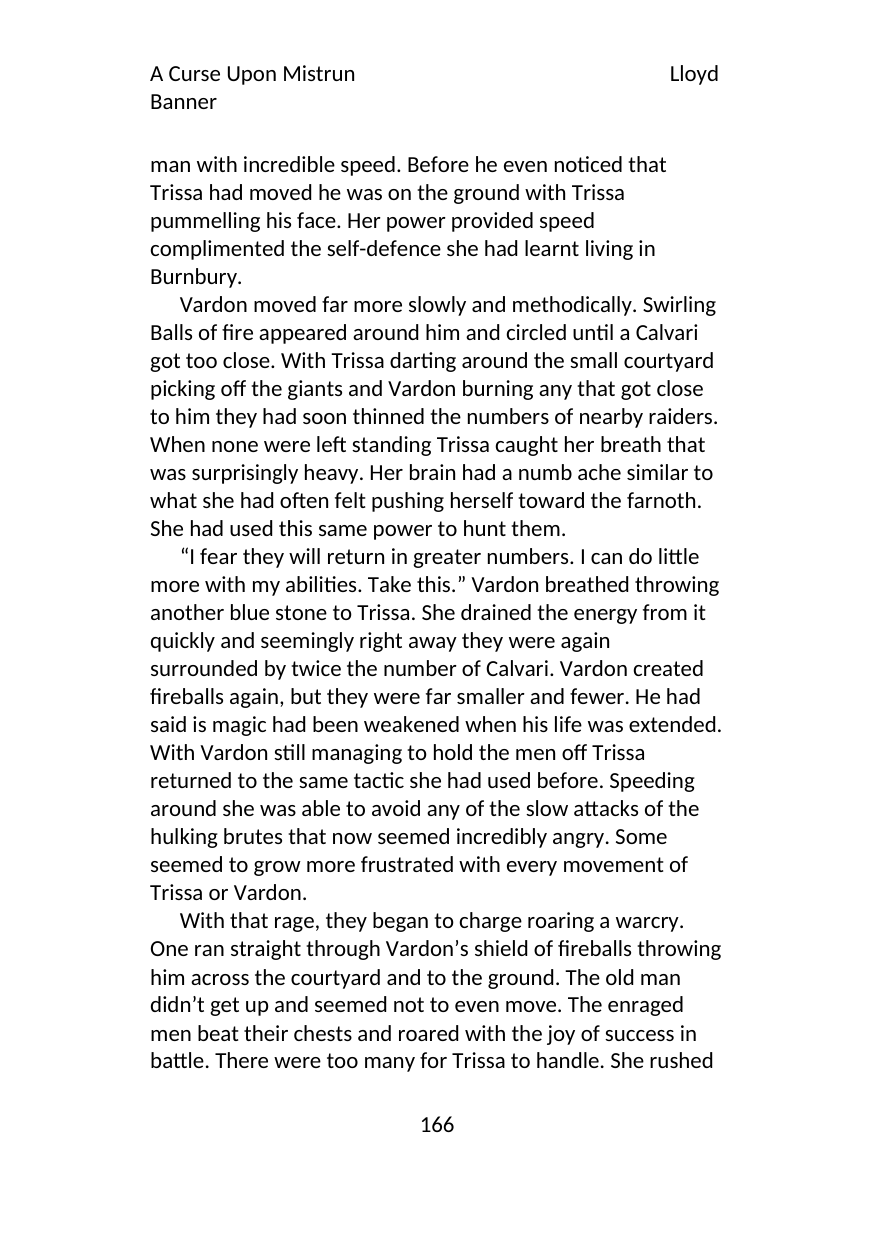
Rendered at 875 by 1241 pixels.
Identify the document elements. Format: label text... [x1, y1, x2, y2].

text “I fear they will return in greater numbers. I can do little more with my abilities. Take this.” Vardon breathed throwing another blue stone to Trissa. She drained the energy from it quickly and seemingly right away they were again surrounded by twice the number of Calvari. Vardon created fireballs again, but they were far smaller and fewer. He had said is magic had been weakened when his life was extended. With Vardon still managing to hold the men off Trissa returned to the same tactic she had used before. Speeding around she was able to avoid any of the slow attacks of the hulking brutes that now seemed incredibly angry. Some seemed to grow more frustrated with every movement of Trissa or Vardon. [150, 542, 724, 907]
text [150, 150, 724, 290]
text Vardon moved far more slowly and methodically. Swirling Balls of fire appeared around him and circled until a Calvari got too close. With Trissa darting around the small courtyard picking off the giants and Vardon burning any that got close to him they had soon thinned the numbers of nearby raiders. When none were left standing Trissa caught her breath that was surprisingly heavy. Her brain had a numb ache similar to what she had often felt pushing herself toward the farnoth. She had used this same power to hunt them. [150, 290, 724, 542]
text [150, 907, 724, 1075]
